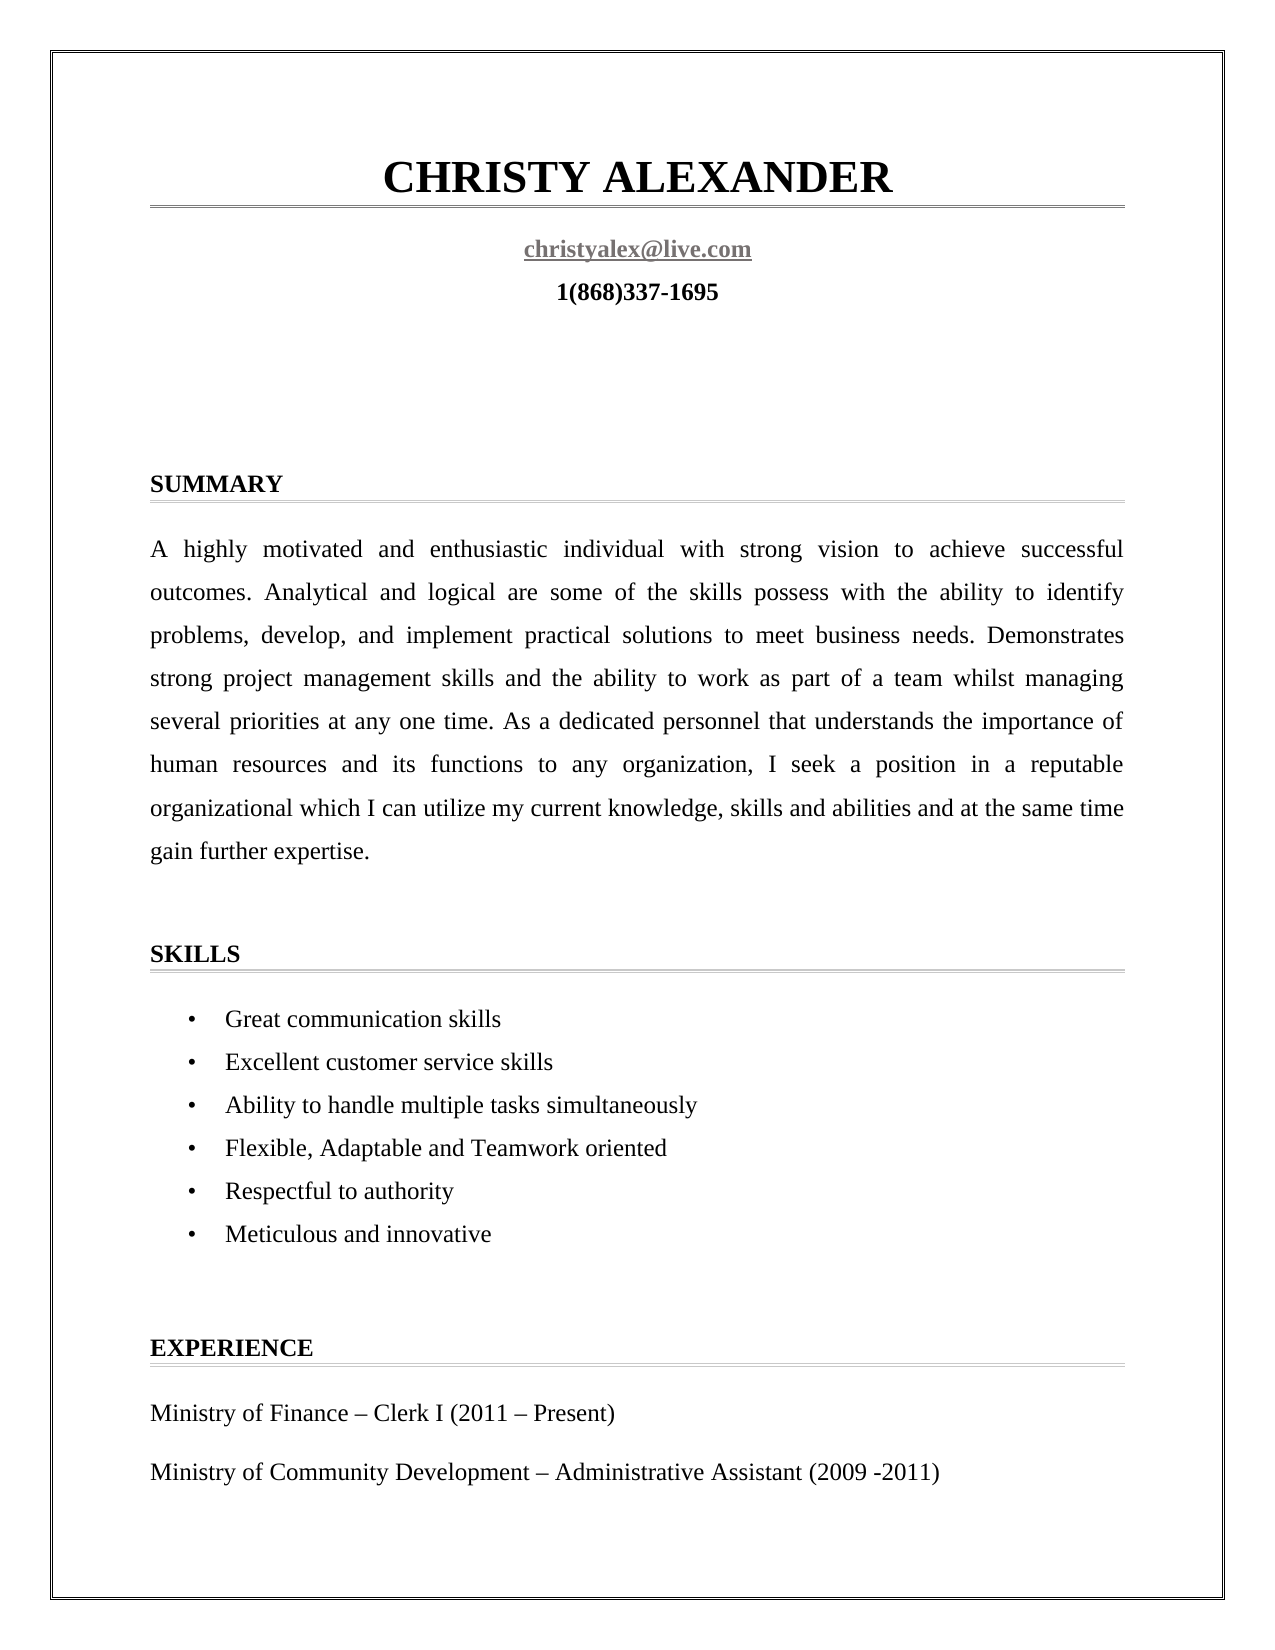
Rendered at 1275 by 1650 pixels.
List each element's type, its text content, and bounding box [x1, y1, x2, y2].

list Meticulous and innovative [187, 1219, 1065, 1248]
text A highly motivated and enthusiastic individual with strong vision to achieve successful outcomes. Analytical and logical are some of the skills possess with the ability to identify problems, develop, and implement practical solutions to meet business needs. Demonstrates strong project management skills and the ability to work as part of a team whilst managing several priorities at any one time. As a dedicated personnel that understands the importance of human resources and its functions to any organization, I seek a position in a reputable organizational which I can utilize my current knowledge, skills and abilities and at the same time gain further expertise. [150, 534, 1125, 864]
text CHRISTY ALEXANDER [150, 150, 1125, 205]
text christyalex@live.com [150, 234, 1125, 263]
text Ministry of Community Development – Administrative Assistant (2009 -2011) [150, 1457, 1125, 1486]
text SKILLS [150, 939, 1125, 969]
text SUMMARY [150, 469, 1125, 500]
list Respectful to authority [187, 1176, 1065, 1205]
list Excellent customer service skills [187, 1047, 1065, 1076]
text 1(868)337-1695 [150, 277, 1125, 306]
text Ministry of Finance – Clerk I (2011 – Present) [150, 1398, 1125, 1426]
list Great communication skills [187, 1004, 1065, 1032]
list Ability to handle multiple tasks simultaneously [187, 1090, 1065, 1119]
list Flexible, Adaptable and Teamwork oriented [187, 1133, 1065, 1162]
text EXPERIENCE [150, 1333, 1125, 1363]
